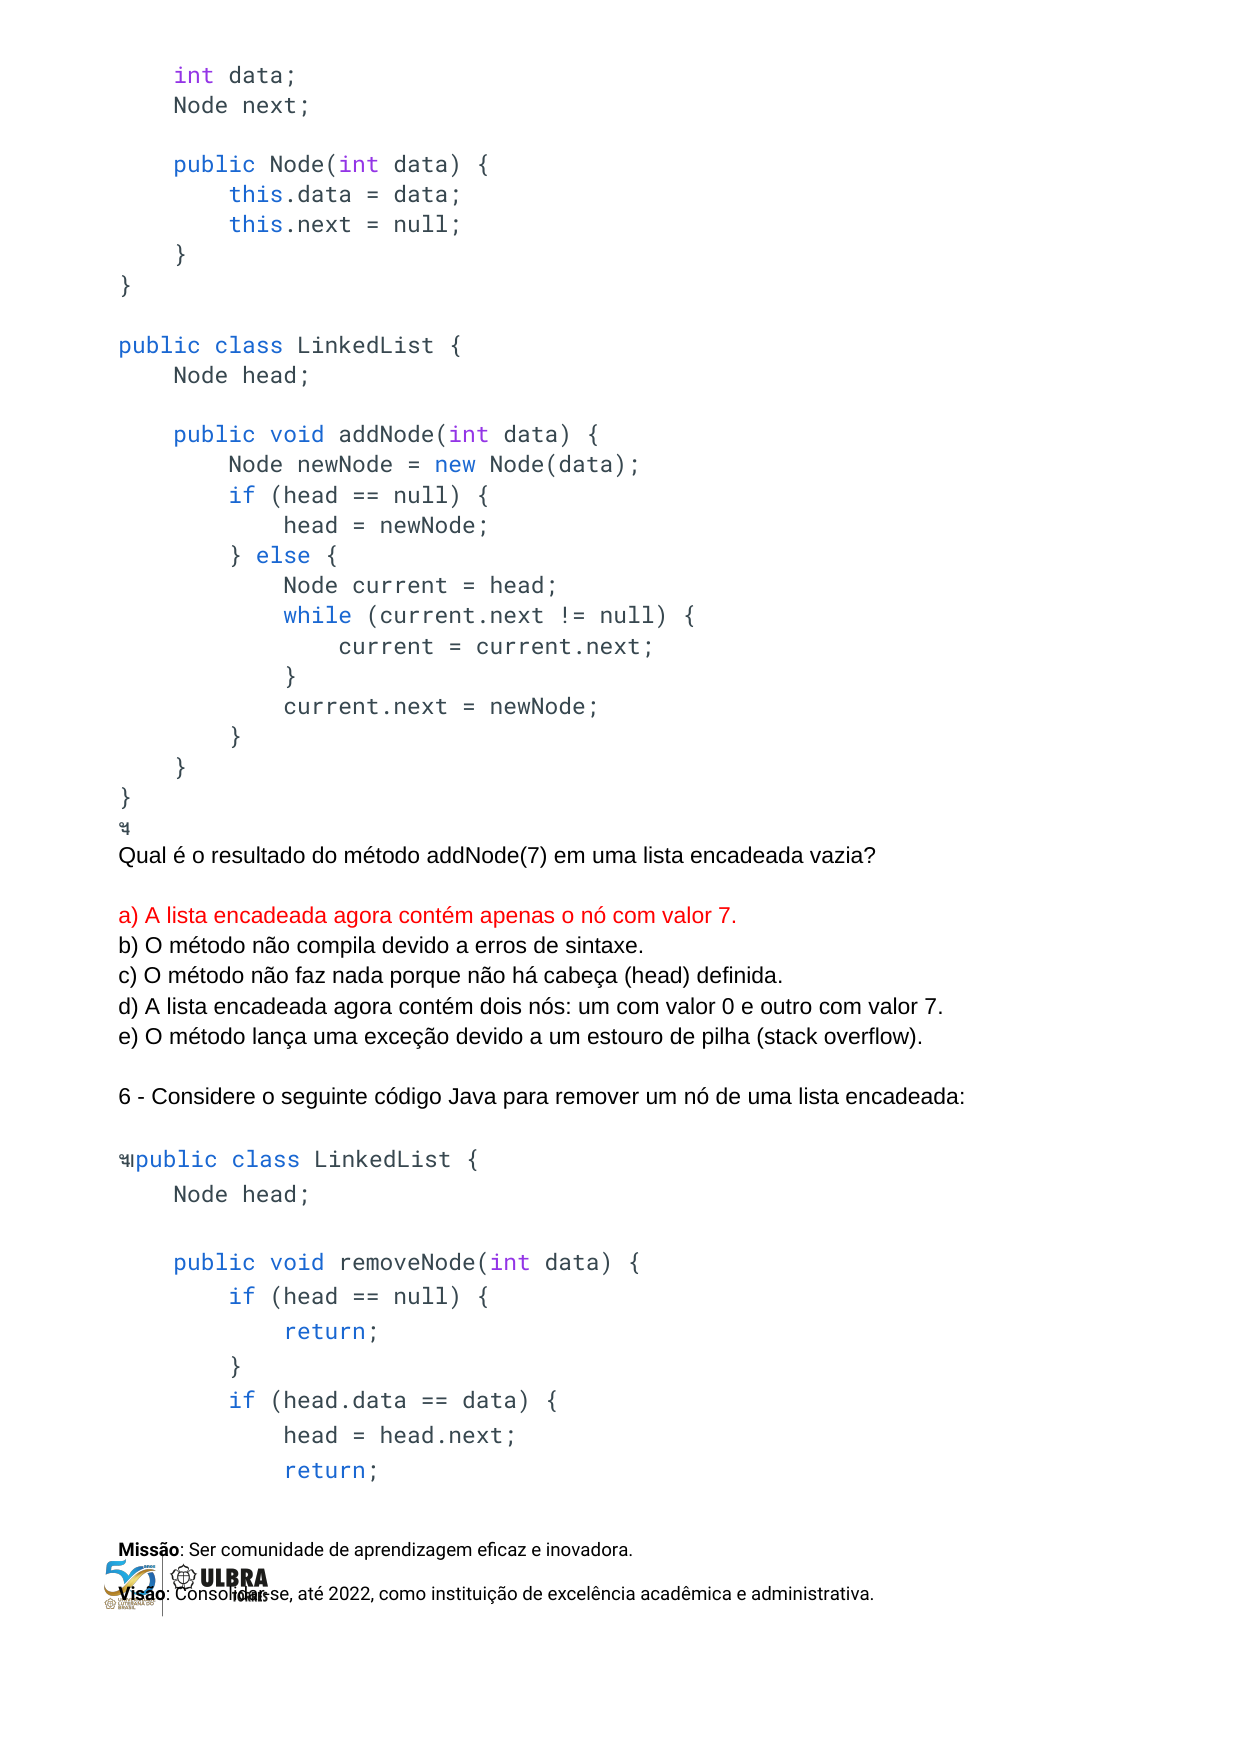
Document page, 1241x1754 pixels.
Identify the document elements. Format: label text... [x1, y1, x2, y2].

text } else { [118, 539, 1122, 570]
text Node head; [118, 1178, 1122, 1208]
text Node current = head; [118, 570, 1122, 600]
text if (head == null) { [118, 1281, 1122, 1311]
text if (head == null) { [118, 479, 1122, 509]
text return; [118, 1454, 1122, 1484]
text } [118, 269, 1122, 299]
text d) A lista encadeada agora contém dois nós: um com valor 0 e outro com valor 7. [118, 993, 1122, 1019]
text } [118, 721, 1122, 751]
text public class LinkedList { [118, 329, 1122, 360]
text public void removeNode(int data) { [118, 1246, 1122, 1276]
text current = current.next; [118, 630, 1122, 660]
text while (current.next != null) { [118, 600, 1122, 630]
text } [118, 781, 1122, 811]
text int data; [118, 59, 1122, 89]
text if (head.data == data) { [118, 1385, 1122, 1415]
text Qual é o resultado do método addNode(7) em uma lista encadeada vazia? [118, 842, 1122, 868]
text return; [118, 1315, 1122, 1346]
text  [118, 811, 1122, 842]
text current.next = newNode; [118, 691, 1122, 721]
text Node newNode = new Node(data); [118, 449, 1122, 479]
text a) A lista encadeada agora contém apenas o nó com valor 7. [118, 902, 1122, 928]
text b) O método não compila devido a erros de sintaxe. [118, 932, 1122, 958]
picture [96, 1520, 276, 1648]
text Node head; [118, 360, 1122, 390]
text } [118, 751, 1122, 781]
text 6 - Considere o seguinte código Java para remover um nó de uma lista encadeada: [118, 1083, 1122, 1109]
text Node next; [118, 89, 1122, 119]
text } [118, 239, 1122, 269]
text } [118, 1350, 1122, 1380]
text this.next = null; [118, 209, 1122, 239]
text } [118, 660, 1122, 691]
text head = newNode; [118, 509, 1122, 539]
text head = head.next; [118, 1419, 1122, 1450]
text public Node(int data) { [118, 148, 1122, 178]
text public class LinkedList { [118, 1144, 1122, 1174]
text this.data = data; [118, 178, 1122, 209]
text public void addNode(int data) { [118, 419, 1122, 449]
text c) O método não faz nada porque não há cabeça (head) definida. [118, 962, 1122, 989]
text e) O método lança uma exceção devido a um estouro de pilha (stack overflow). [118, 1023, 1122, 1049]
